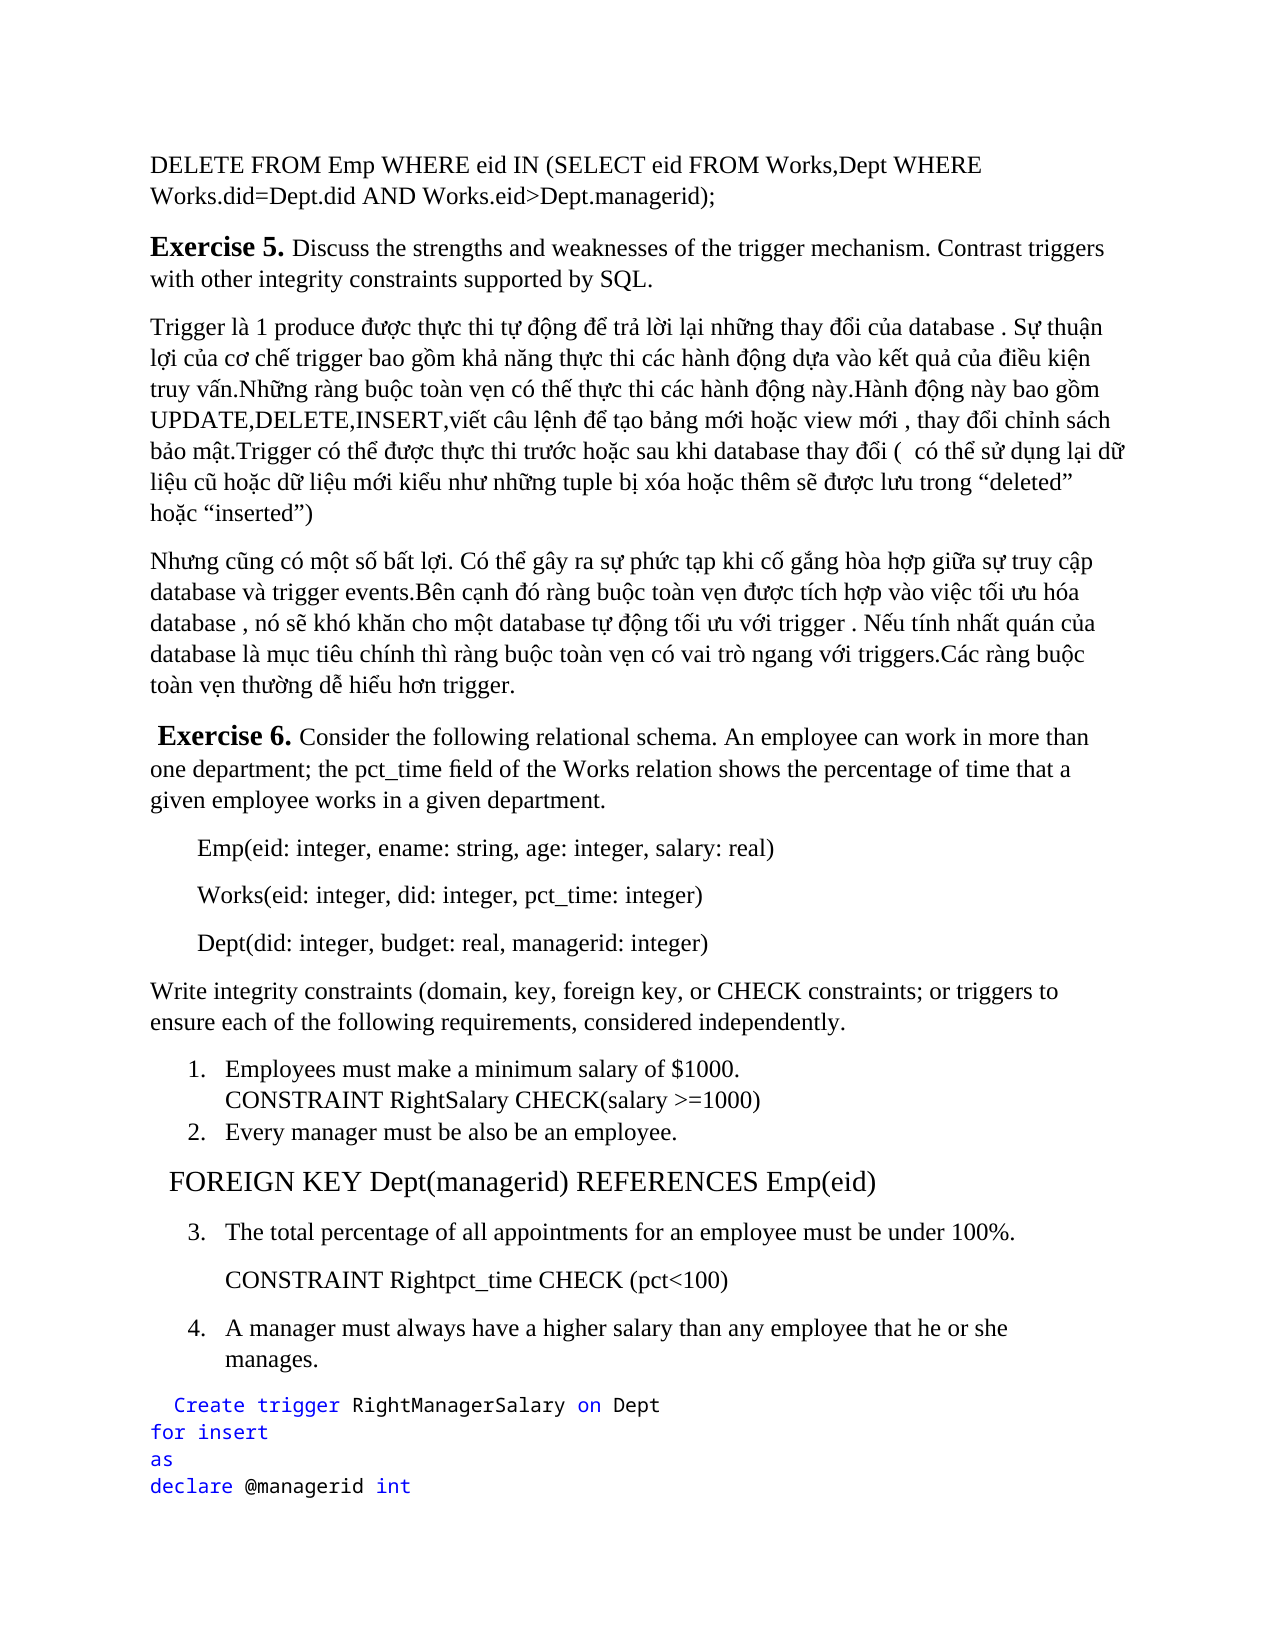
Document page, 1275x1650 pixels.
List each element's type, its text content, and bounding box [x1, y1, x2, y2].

text Dept(did: integer, budget: real, managerid: integer) [197, 928, 1125, 957]
text declare @managerid int [150, 1472, 1125, 1499]
list CONSTRAINT RightSalary CHECK(salary >=1000) [225, 1086, 1125, 1114]
text as [150, 1445, 1125, 1472]
text Works(eid: integer, did: integer, pct_time: integer) [197, 880, 1125, 909]
text FOREIGN KEY Dept(managerid) REFERENCES Emp(eid) [150, 1164, 1125, 1198]
list manages. [225, 1344, 1125, 1372]
text Nhưng cũng có một số bất lợi. Có thể gây ra sự phức tạp khi cố gắng hòa hợp giữa sự truy cập database và trigger events.Bên cạnh đó ràng buộc toàn vẹn được tích hợp vào việc tối ưu hóa database , nó sẽ khó khăn cho một database tự động tối ưu với trigger . Nếu tính nhất quán của database là mục tiêu chính thì ràng buộc toàn vẹn có vai trò ngang với triggers.Các ràng buộc toàn vẹn thường dễ hiểu hơn trigger. [150, 546, 1125, 699]
text CONSTRAINT Rightpct_time CHECK (pct<100) [225, 1265, 1125, 1294]
list Every manager must be also be an employee. [187, 1117, 1125, 1145]
list A manager must always have a higher salary than any employee that he or she [187, 1313, 1125, 1341]
text Trigger là 1 produce được thực thi tự động để trả lời lại những thay đổi của database . Sự thuận lợi của cơ chế trigger bao gồm khả năng thực thi các hành động dựa vào kết quả của điều kiện truy vấn.Những ràng buộc toàn vẹn có thế thực thi các hành động này.Hành động này bao gồm UPDATE,DELETE,INSERT,viết câu lệnh để tạo bảng mới hoặc view mới , thay đổi chỉnh sách bảo mật.Trigger có thể được thực thi trước hoặc sau khi database thay đổi ( có thể sử dụng lại dữ liệu cũ hoặc dữ liệu mới kiểu như những tuple bị xóa hoặc thêm sẽ được lưu trong “deleted” hoặc “inserted”) [150, 312, 1125, 527]
text Emp(eid: integer, ename: string, age: integer, salary: real) [197, 833, 1125, 861]
text DELETE FROM Emp WHERE eid IN (SELECT eid FROM Works,Dept WHERE Works.did=Dept.did AND Works.eid>Dept.managerid); [150, 150, 1125, 210]
text Create trigger RightManagerSalary on Dept [150, 1391, 1125, 1418]
list Employees must make a minimum salary of $1000. [187, 1054, 1125, 1083]
text Write integrity constraints (domain, key, foreign key, or CHECK constraints; or triggers to ensure each of the following requirements, considered independently. [150, 976, 1125, 1036]
text for insert [150, 1418, 1125, 1445]
list The total percentage of all appointments for an employee must be under 100%. [187, 1217, 1125, 1246]
text Exercise 6. Consider the following relational schema. An employee can work in more than one department; the pct_time ﬁeld of the Works relation shows the percentage of time that a given employee works in a given department. [150, 718, 1125, 814]
text Exercise 5. Discuss the strengths and weaknesses of the trigger mechanism. Contrast triggers with other integrity constraints supported by SQL. [150, 229, 1125, 293]
